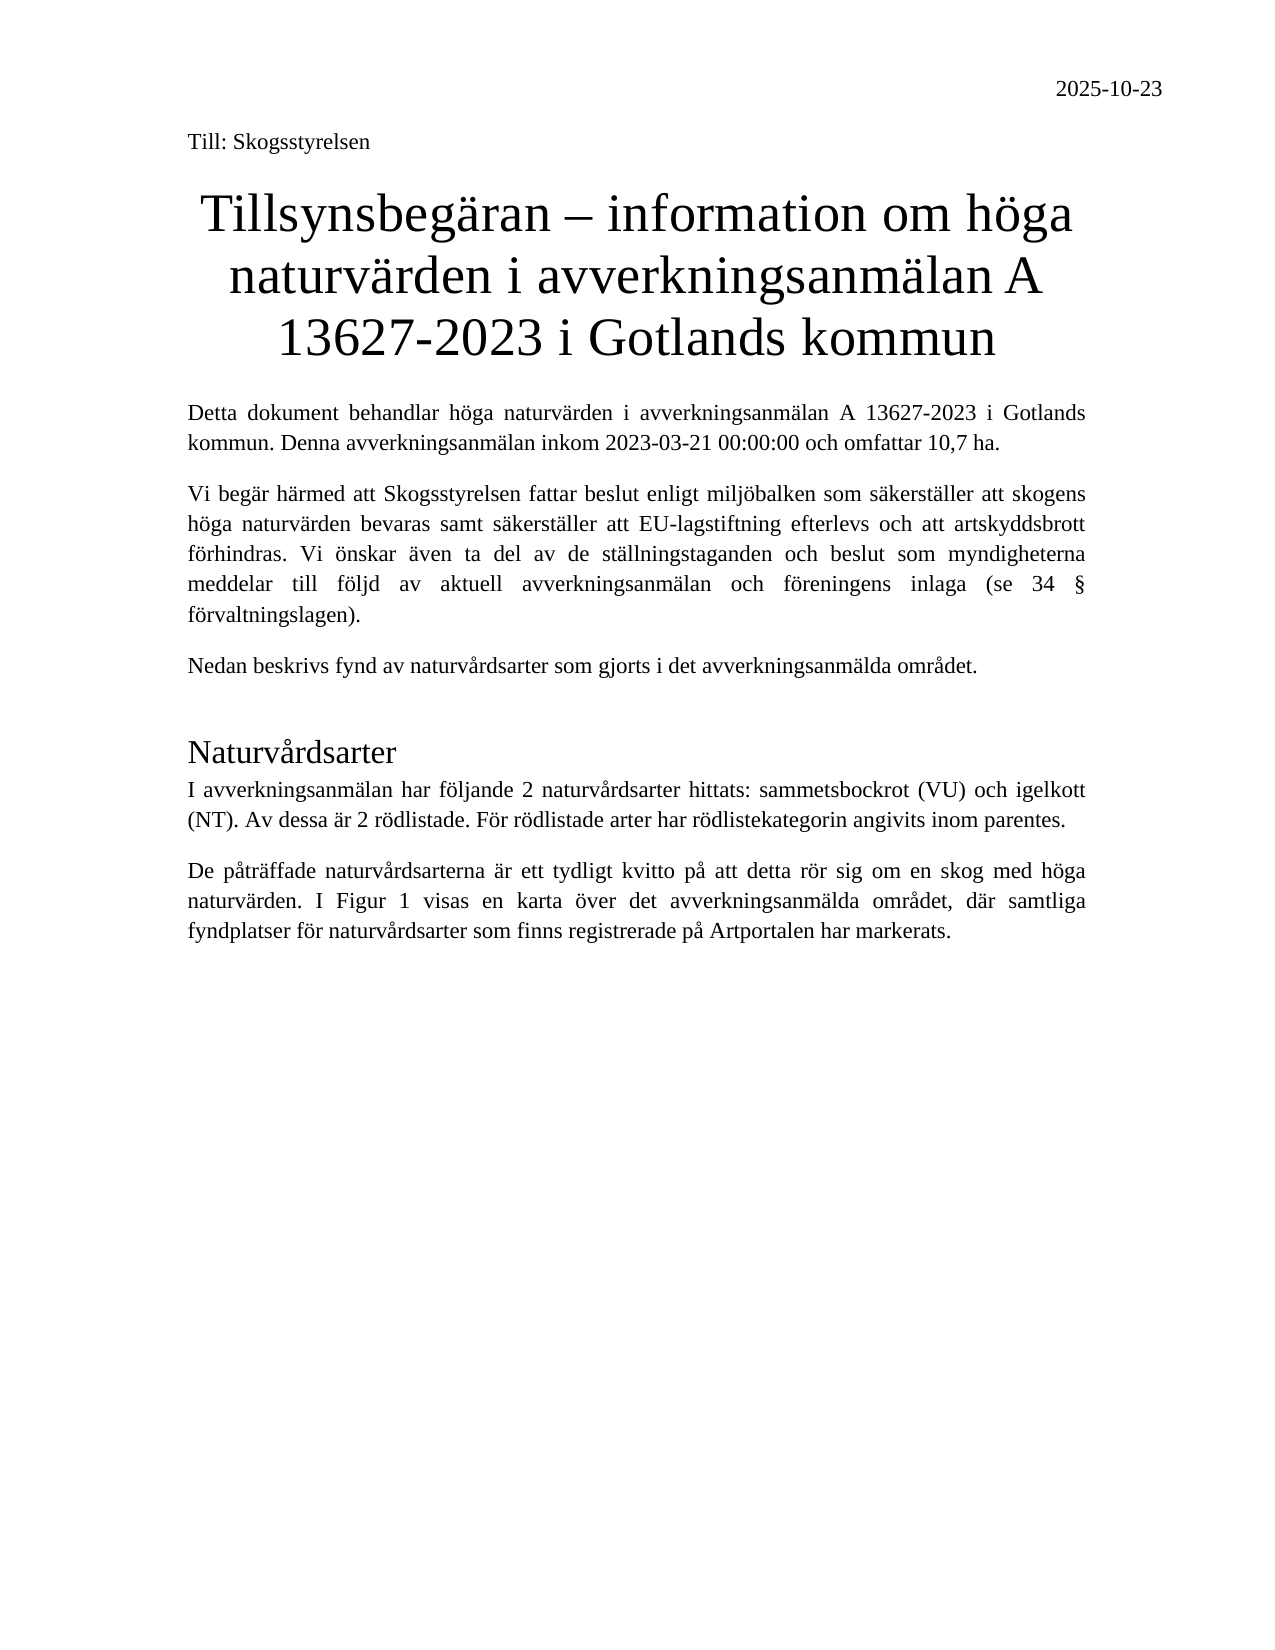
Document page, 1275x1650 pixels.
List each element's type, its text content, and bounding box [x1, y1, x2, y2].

subtitle Naturvårdsarter [187, 732, 1087, 770]
text I avverkningsanmälan har följande 2 naturvårdsarter hittats: sammetsbockrot (VU) och igelkott (NT). Av dessa är 2 rödlistade. För rödlistade arter har rödlistekategorin angivits inom parentes. [187, 776, 1087, 832]
text Vi begär härmed att Skogsstyrelsen fattar beslut enligt miljöbalken som säkerställer att skogens höga naturvärden bevaras samt säkerställer att EU-lagstiftning efterlevs och att artskyddsbrott förhindras. Vi önskar även ta del av de ställningstaganden och beslut som myndigheterna meddelar till följd av aktuell avverkningsanmälan och föreningens inlaga (se 34 § förvaltningslagen). [187, 480, 1087, 627]
text Nedan beskrivs fynd av naturvårdsarter som gjorts i det avverkningsanmälda området. [187, 652, 1087, 678]
text De påträffade naturvårdsarterna är ett tydligt kvitto på att detta rör sig om en skog med höga naturvärden. I Figur 1 visas en karta över det avverkningsanmälda området, där samtliga fyndplatser för naturvårdsarter som finns registrerade på Artportalen har markerats. [187, 857, 1087, 944]
title Tillsynsbegäran – information om höga naturvärden i avverkningsanmälan A 13627-2023 i Gotlands kommun [187, 180, 1087, 367]
text Detta dokument behandlar höga naturvärden i avverkningsanmälan A 13627-2023 i Gotlands kommun. Denna avverkningsanmälan inkom 2023-03-21 00:00:00 och omfattar 10,7 ha. [187, 398, 1087, 455]
